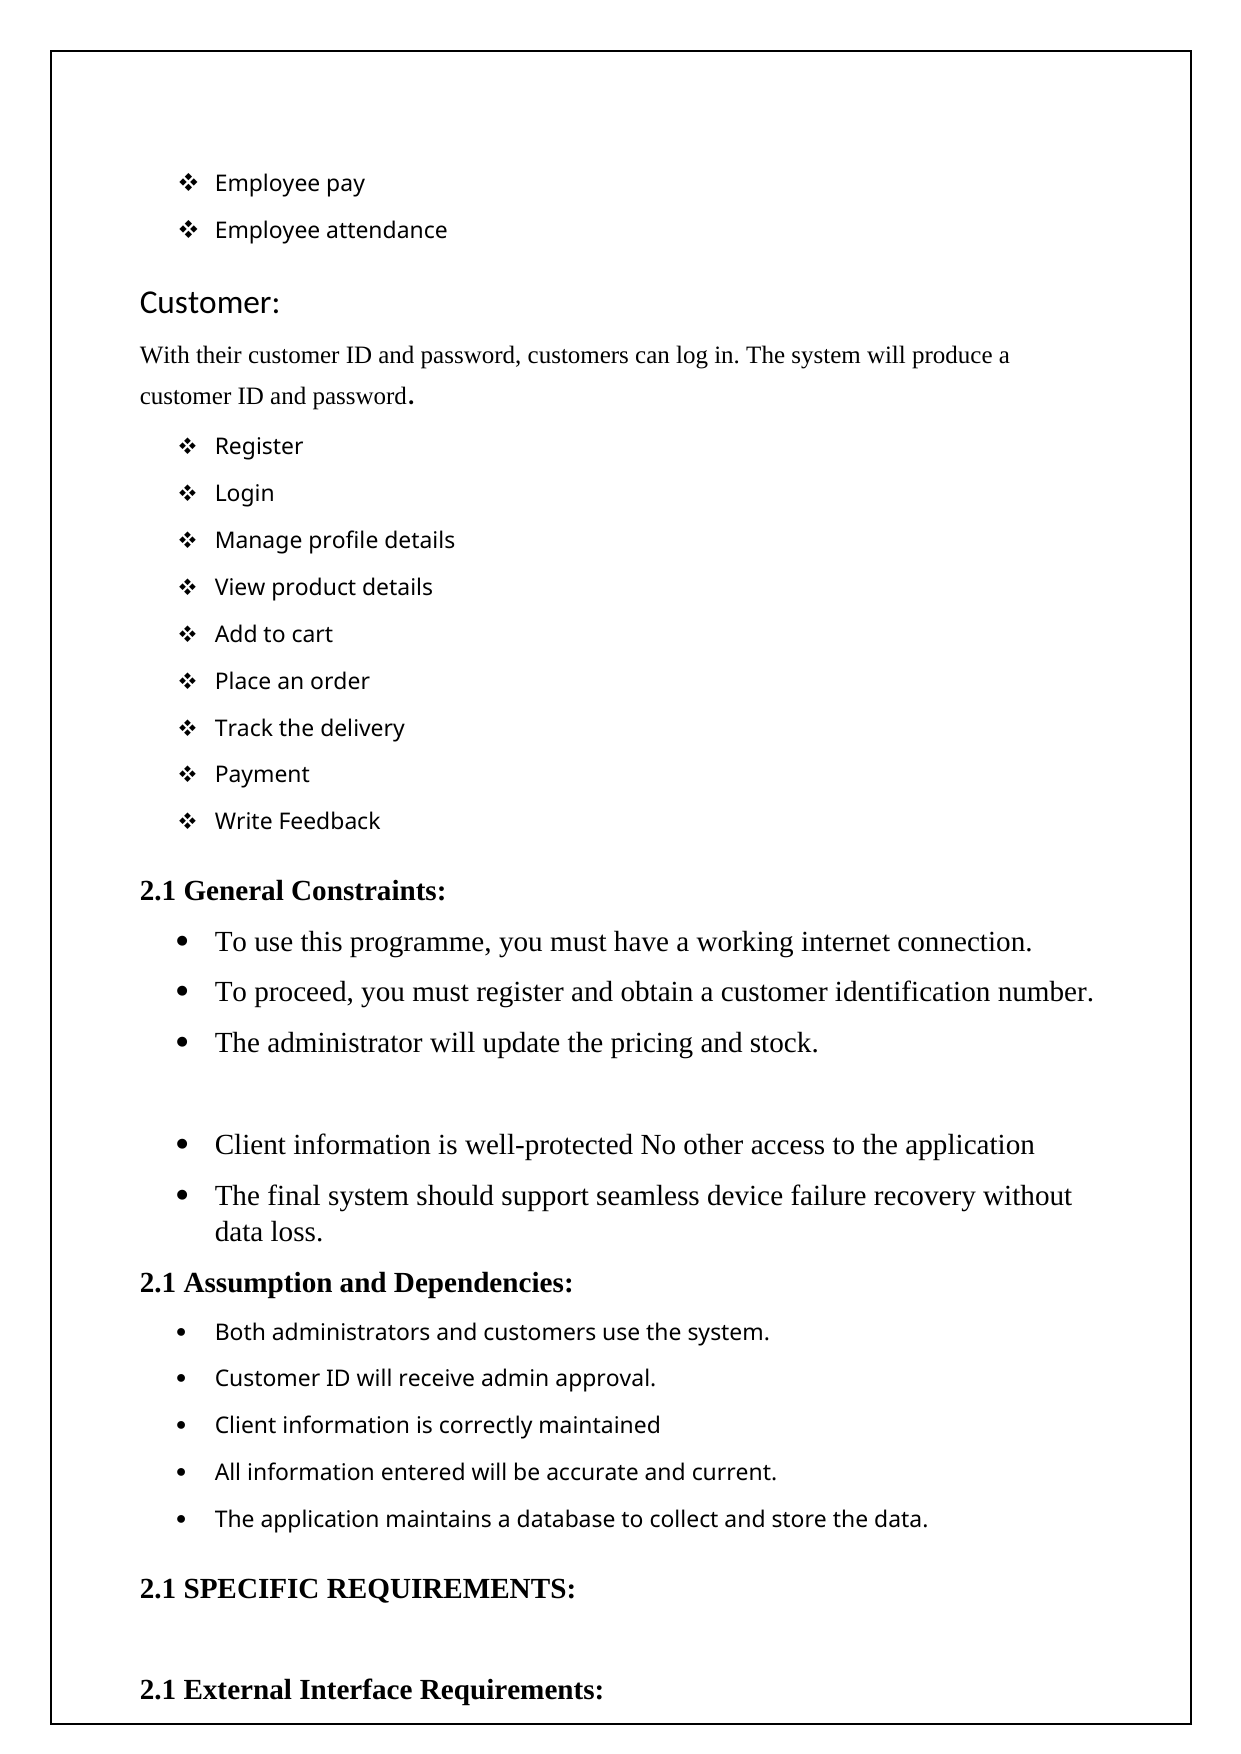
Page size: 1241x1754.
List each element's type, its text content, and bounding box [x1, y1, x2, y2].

text 2.1 SPECIFIC REQUIREMENTS: [139, 1571, 1101, 1604]
text With their customer ID and password, customers can log in. The system will produce a customer ID and password. [139, 340, 1101, 412]
list Payment [177, 758, 1101, 790]
list Add to cart [177, 618, 1101, 649]
list The application maintains a database to collect and store the data. [177, 1503, 1101, 1534]
list To proceed, you must register and obtain a customer identification number. [177, 974, 1101, 1008]
list Place an order [177, 665, 1101, 696]
list The final system should support seamless device failure recovery without data loss. [177, 1178, 1101, 1248]
list Write Feedback [177, 805, 1101, 837]
list Customer ID will receive admin approval. [177, 1362, 1101, 1394]
list All information entered will be accurate and current. [177, 1456, 1101, 1487]
text Customer: [139, 281, 1101, 322]
list Register [177, 430, 1101, 462]
list Track the delivery [177, 712, 1101, 743]
list Login [177, 477, 1101, 508]
list Client information is correctly maintained [177, 1409, 1101, 1441]
text 2.1 General Constraints: [139, 873, 1101, 907]
text 2.1 Assumption and Dependencies: [139, 1265, 1101, 1298]
list Manage profile details [177, 524, 1101, 555]
list The administrator will update the pricing and stock. [177, 1025, 1101, 1059]
list To use this programme, you must have a working internet connection. [177, 924, 1101, 957]
list View product details [177, 571, 1101, 602]
list Employee pay [177, 167, 1101, 198]
text 2.1 External Interface Requirements: [139, 1672, 1101, 1706]
list Employee attendance [177, 213, 1101, 245]
list Both administrators and customers use the system. [177, 1316, 1101, 1347]
list Client information is well-protected No other access to the application [177, 1127, 1101, 1161]
